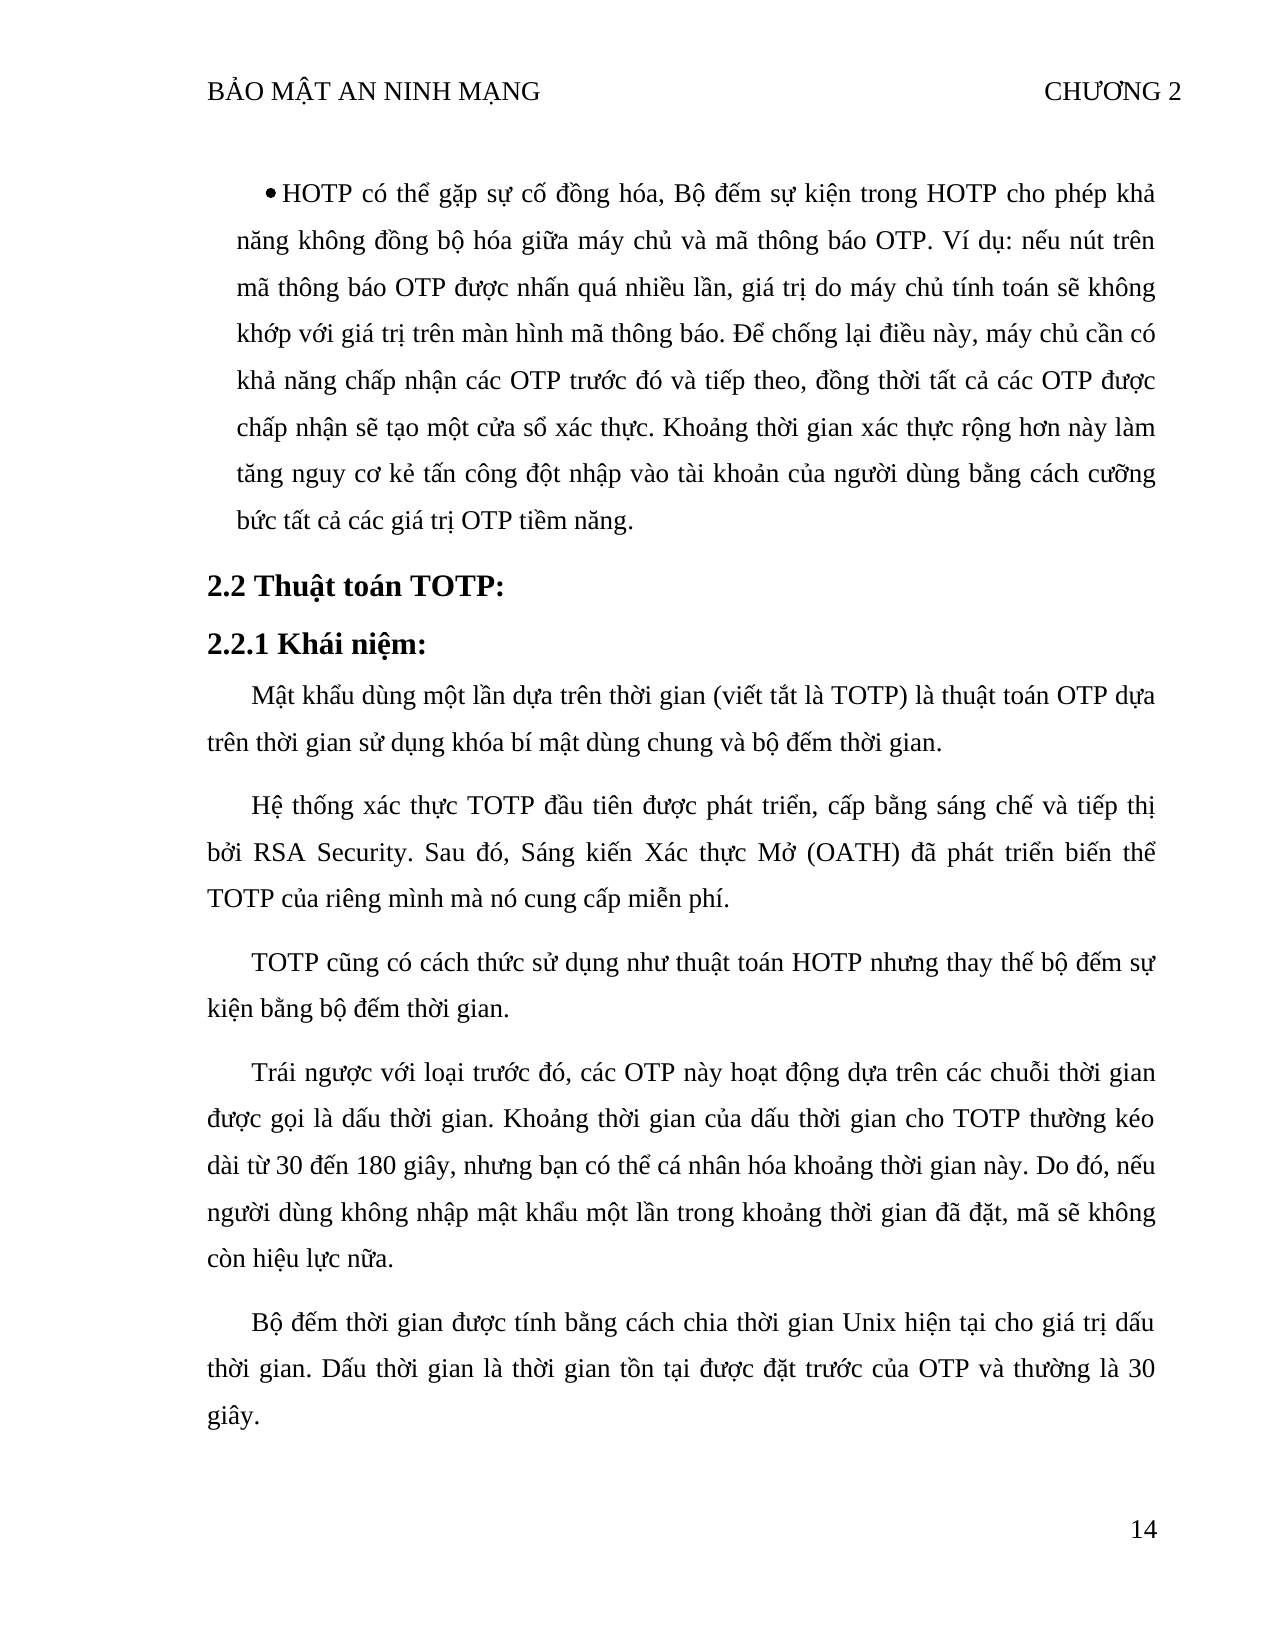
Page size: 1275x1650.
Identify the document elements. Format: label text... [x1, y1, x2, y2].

text Hệ thống xác thực TOTP đầu tiên được phát triển, cấp bằng sáng chế và tiếp thị bởi RSA Security. Sau đó, Sáng kiến ​​Xác thực Mở (OATH) đã phát triển biến thể TOTP của riêng mình mà nó cung cấp miễn phí. [207, 789, 1157, 914]
text Trái ngược với loại trước đó, các OTP này hoạt động dựa trên các chuỗi thời gian được gọi là dấu thời gian. Khoảng thời gian của dấu thời gian cho TOTP thường kéo dài từ 30 đến 180 giây, nhưng bạn có thể cá nhân hóa khoảng thời gian này. Do đó, nếu người dùng không nhập mật khẩu một lần trong khoảng thời gian đã đặt, mã sẽ không còn hiệu lực nữa. [207, 1056, 1157, 1274]
text TOTP cũng có cách thức sử dụng như thuật toán HOTP nhưng thay thế bộ đếm sự kiện bằng bộ đếm thời gian. [207, 946, 1157, 1024]
subtitle 2.2.1 Khái niệm: [207, 625, 1157, 661]
list HOTP có thể gặp sự cố đồng hóa, Bộ đếm sự kiện trong HOTP cho phép khả năng không đồng bộ hóa giữa máy chủ và mã thông báo OTP. Ví dụ: nếu nút trên mã thông báo OTP được nhấn quá nhiều lần, giá trị do máy chủ tính toán sẽ không khớp với giá trị trên màn hình mã thông báo. Để chống lại điều này, máy chủ cần có khả năng chấp nhận các OTP trước đó và tiếp theo, đồng thời tất cả các OTP được chấp nhận sẽ tạo một cửa sổ xác thực. Khoảng thời gian xác thực rộng hơn này làm tăng nguy cơ kẻ tấn công đột nhập vào tài khoản của người dùng bằng cách cưỡng bức tất cả các giá trị OTP tiềm năng. [236, 177, 1157, 535]
text Mật khẩu dùng một lần dựa trên thời gian (viết tắt là TOTP) là thuật toán OTP dựa trên thời gian sử dụng khóa bí mật dùng chung và bộ đếm thời gian. [207, 679, 1157, 757]
text Bộ đếm thời gian được tính bằng cách chia thời gian Unix hiện tại cho giá trị dấu thời gian. Dấu thời gian là thời gian tồn tại được đặt trước của OTP và thường là 30 giây. [207, 1306, 1157, 1430]
subtitle 2.2 Thuật toán TOTP: [207, 567, 1157, 603]
